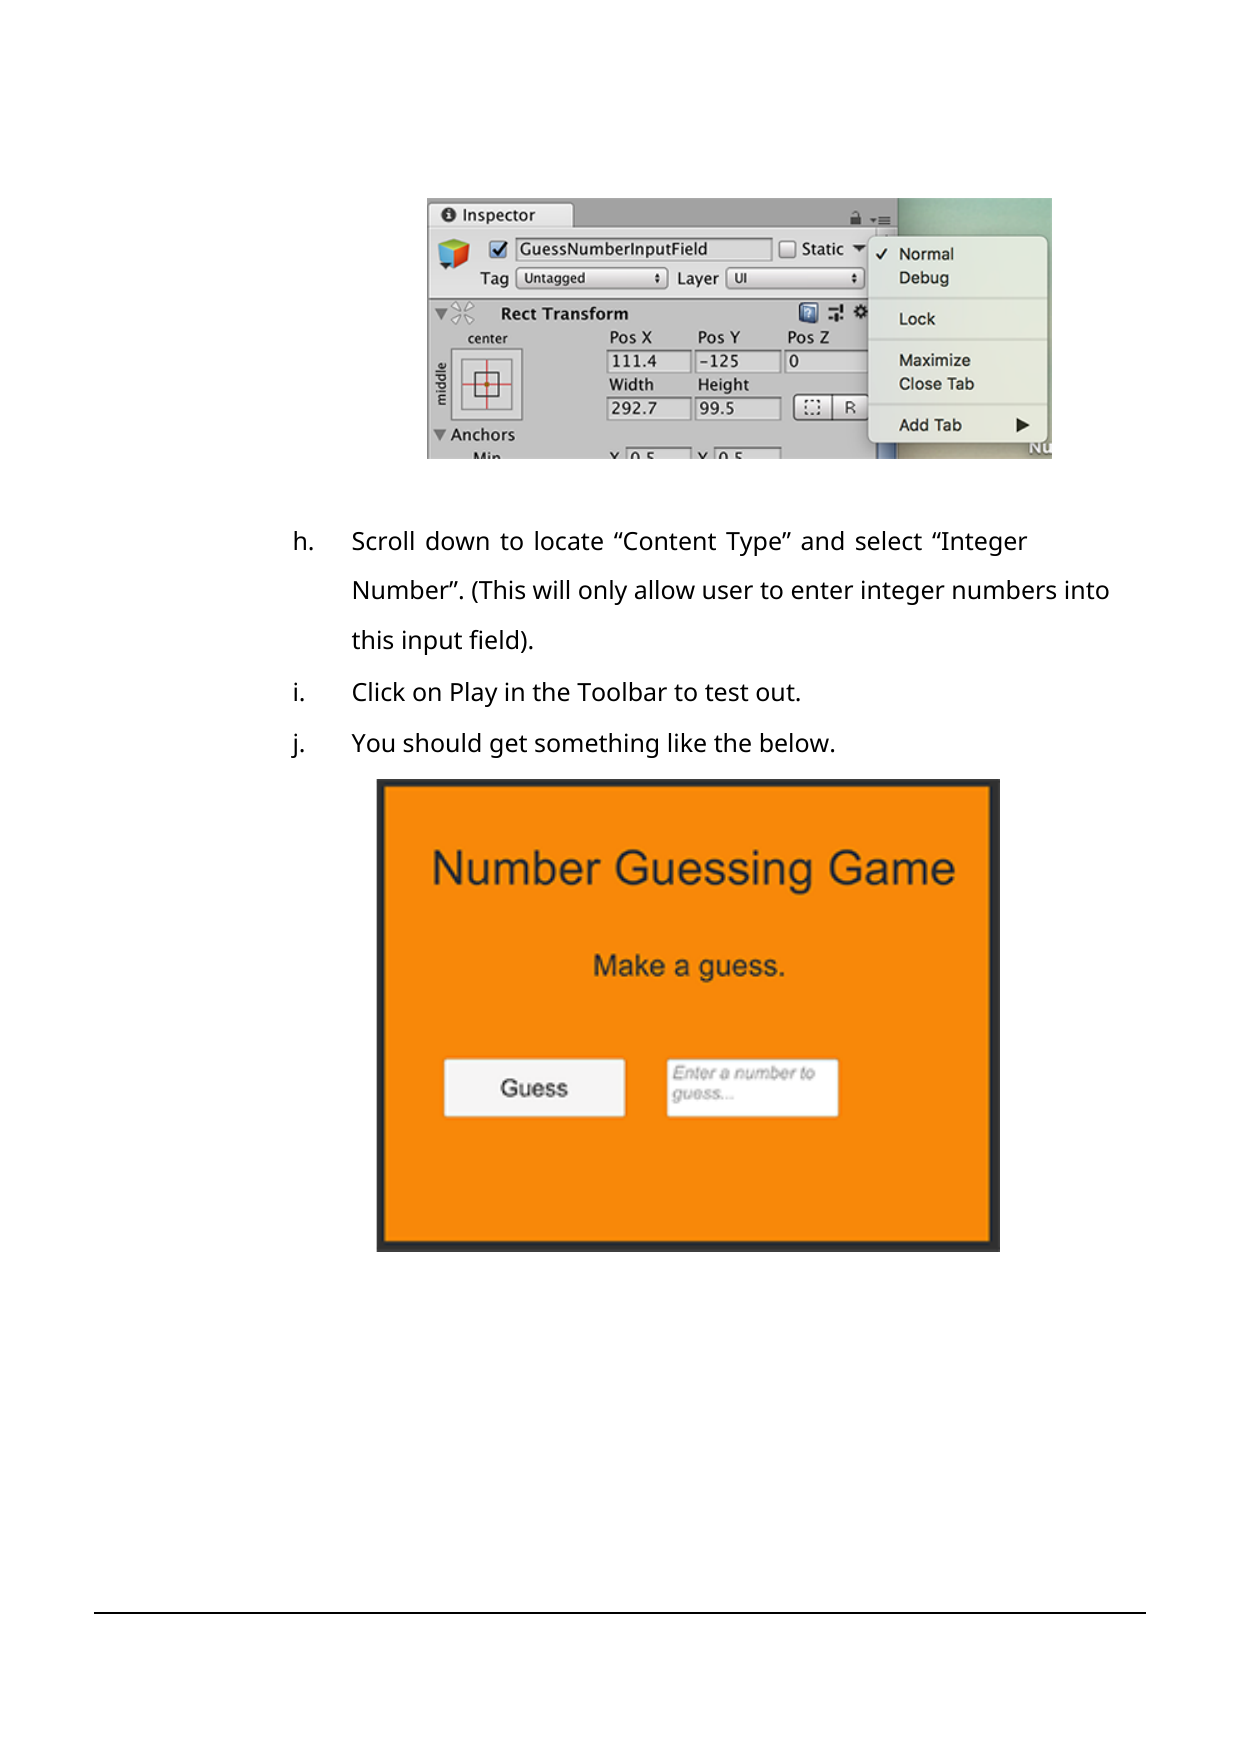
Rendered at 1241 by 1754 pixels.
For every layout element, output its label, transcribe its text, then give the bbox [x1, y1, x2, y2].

list You should get something like the below. [292, 726, 1171, 760]
list Scroll down to locate “Content Type” and select “Integer Number”. (This will only allow user to enter integer numbers into this input field). [292, 523, 1128, 656]
picture [427, 198, 1052, 459]
list Click on Play in the Toolbar to test out. [292, 675, 1171, 709]
picture [376, 779, 1000, 1252]
